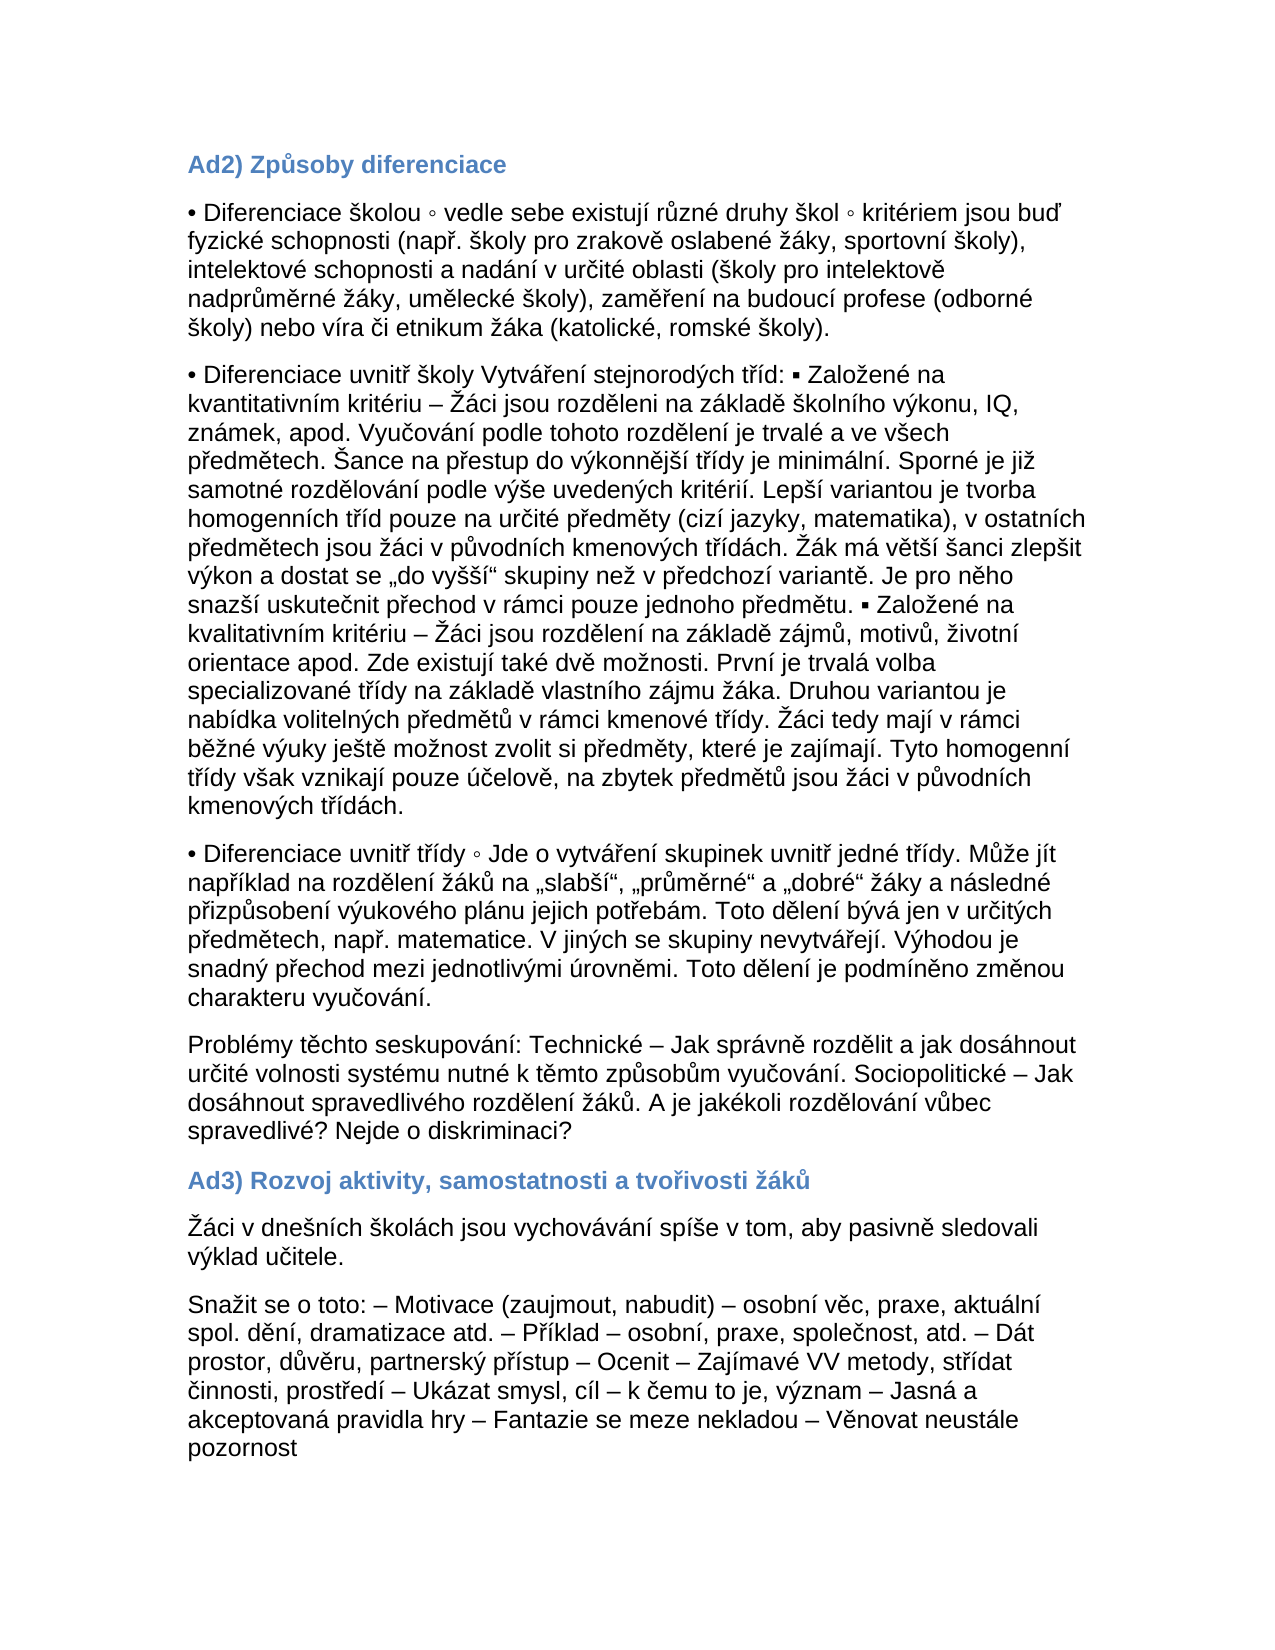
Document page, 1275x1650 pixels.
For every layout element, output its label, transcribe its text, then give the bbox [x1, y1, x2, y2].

subtitle Ad2) Způsoby diferenciace [187, 150, 1087, 179]
text • Diferenciace uvnitř třídy ◦ Jde o vytváření skupinek uvnitř jedné třídy. Může jít například na rozdělení žáků na „slabší“, „průměrné“ a „dobré“ žáky a následné přizpůsobení výukového plánu jejich potřebám. Toto dělení bývá jen v určitých předmětech, např. matematice. V jiných se skupiny nevytvářejí. Výhodou je snadný přechod mezi jednotlivými úrovněmi. Toto dělení je podmíněno změnou charakteru vyučování. [187, 839, 1087, 1011]
text • Diferenciace školou ◦ vedle sebe existují různé druhy škol ◦ kritériem jsou buď fyzické schopnosti (např. školy pro zrakově oslabené žáky, sportovní školy), intelektové schopnosti a nadání v určité oblasti (školy pro intelektově nadprůměrné žáky, umělecké školy), zaměření na budoucí profese (odborné školy) nebo víra či etnikum žáka (katolické, romské školy). [187, 197, 1087, 341]
subtitle Ad3) Rozvoj aktivity, samostatnosti a tvořivosti žáků [187, 1166, 1087, 1194]
text • Diferenciace uvnitř školy Vytváření stejnorodých tříd: ▪ Založené na kvantitativním kritériu – Žáci jsou rozděleni na základě školního výkonu, IQ, známek, apod. Vyučování podle tohoto rozdělení je trvalé a ve všech předmětech. Šance na přestup do výkonnější třídy je minimální. Sporné je již samotné rozdělování podle výše uvedených kritérií. Lepší variantou je tvorba homogenních tříd pouze na určité předměty (cizí jazyky, matematika), v ostatních předmětech jsou žáci v původních kmenových třídách. Žák má větší šanci zlepšit výkon a dostat se „do vyšší“ skupiny než v předchozí variantě. Je pro něho snazší uskutečnit přechod v rámci pouze jednoho předmětu. ▪ Založené na kvalitativním kritériu – Žáci jsou rozdělení na základě zájmů, motivů, životní orientace apod. Zde existují také dvě možnosti. První je trvalá volba specializované třídy na základě vlastního zájmu žáka. Druhou variantou je nabídka volitelných předmětů v rámci kmenové třídy. Žáci tedy mají v rámci běžné výuky ještě možnost zvolit si předměty, které je zajímají. Tyto homogenní třídy však vznikají pouze účelově, na zbytek předmětů jsou žáci v původních kmenových třídách. [187, 360, 1087, 820]
text Snažit se o toto: – Motivace (zaujmout, nabudit) – osobní věc, praxe, aktuální spol. dění, dramatizace atd. – Příklad – osobní, praxe, společnost, atd. – Dát prostor, důvěru, partnerský přístup – Ocenit – Zajímavé VV metody, střídat činnosti, prostředí – Ukázat smysl, cíl – k čemu to je, význam – Jasná a akceptovaná pravidla hry – Fantazie se meze nekladou – Věnovat neustále pozornost [187, 1289, 1087, 1462]
text Problémy těchto seskupování: Technické – Jak správně rozdělit a jak dosáhnout určité volnosti systému nutné k těmto způsobům vyučování. Sociopolitické – Jak dosáhnout spravedlivého rozdělení žáků. A je jakékoli rozdělování vůbec spravedlivé? Nejde o diskriminaci? [187, 1030, 1087, 1145]
text Žáci v dnešních školách jsou vychovávání spíše v tom, aby pasivně sledovali výklad učitele. [187, 1213, 1087, 1271]
